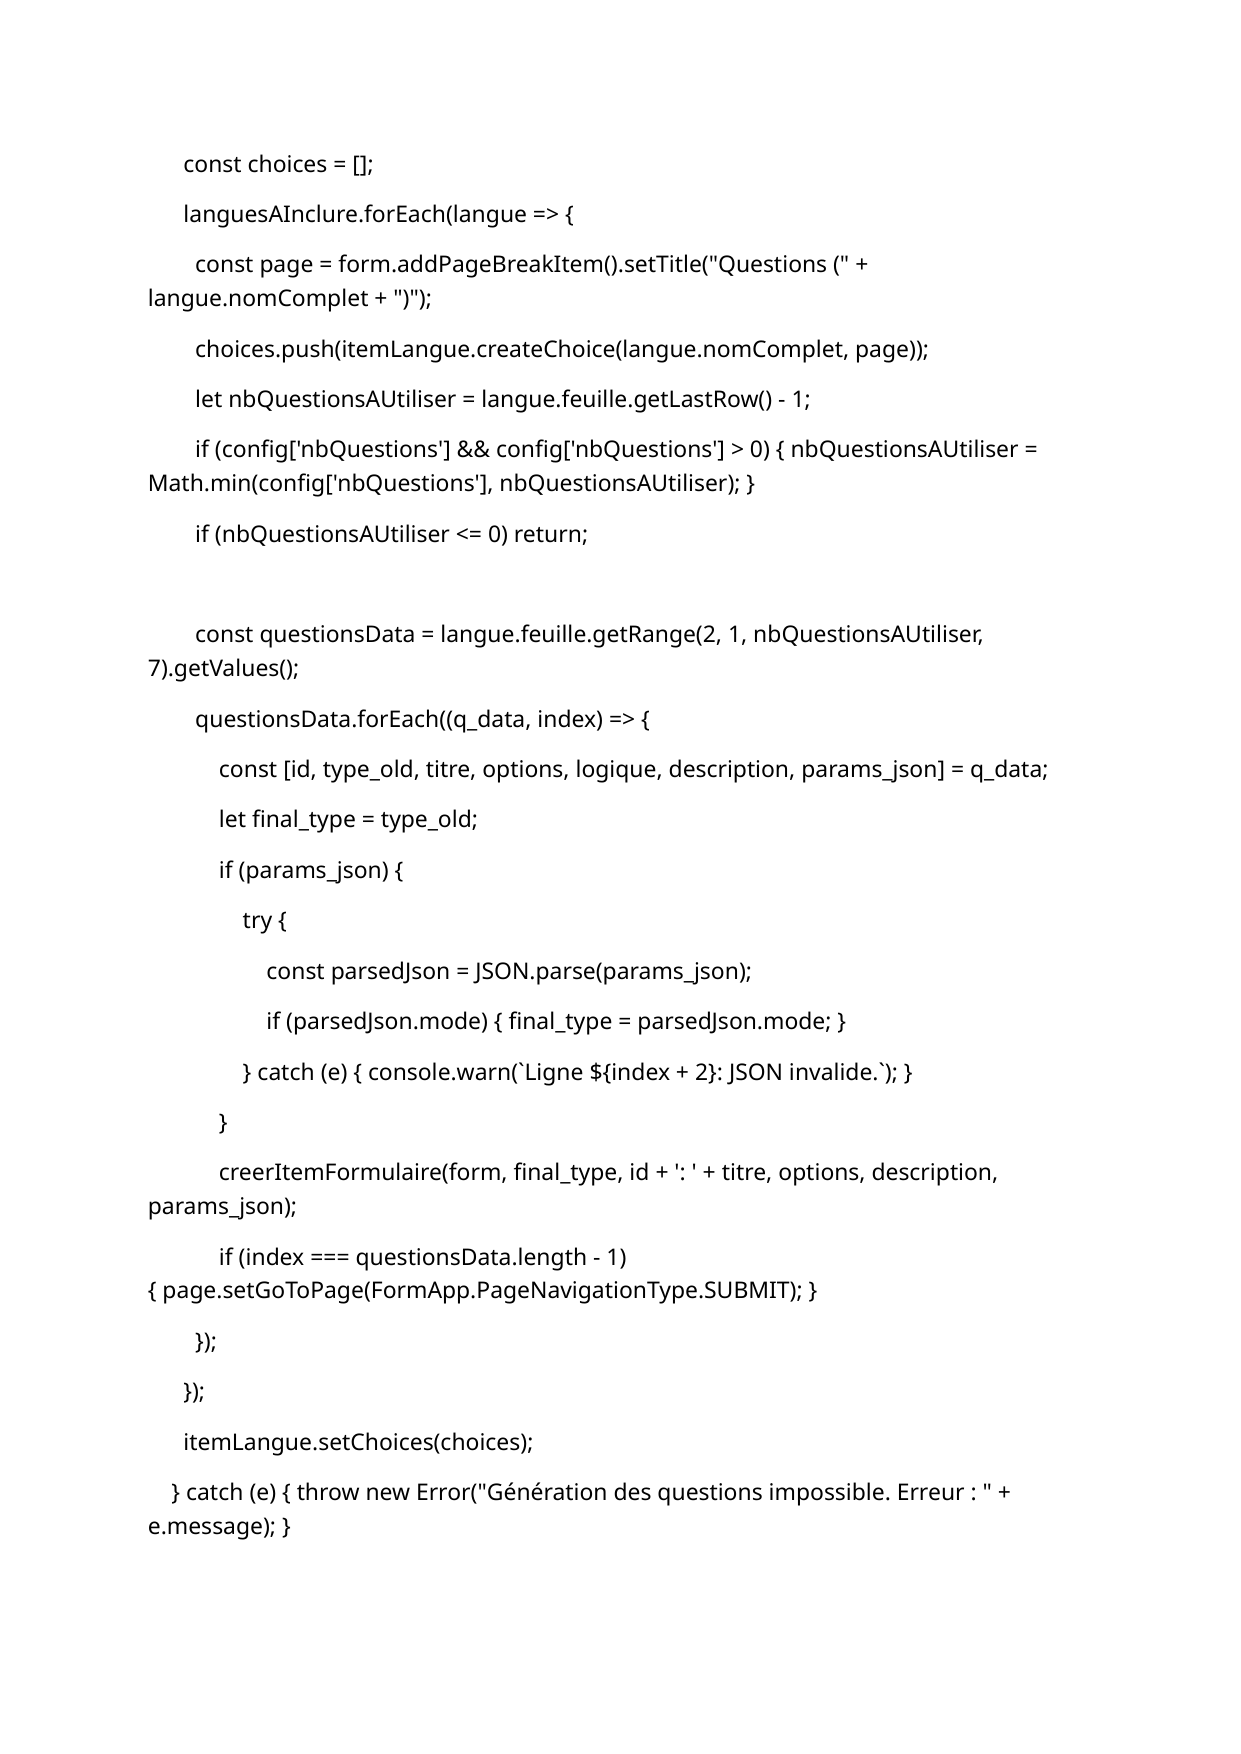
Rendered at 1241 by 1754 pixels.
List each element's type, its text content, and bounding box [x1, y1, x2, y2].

text if (params_json) { [148, 854, 1093, 885]
text let final_type = type_old; [148, 803, 1093, 835]
text creerItemFormulaire(form, final_type, id + ': ' + titre, options, description, params_json); [148, 1156, 1093, 1221]
text try { [148, 904, 1093, 936]
text } catch (e) { console.warn(`Ligne ${index + 2}: JSON invalide.`); } [148, 1056, 1093, 1087]
text const page = form.addPageBreakItem().setTitle("Questions (" + langue.nomComplet + ")"); [148, 248, 1093, 313]
text } [148, 1106, 1093, 1137]
text const parsedJson = JSON.parse(params_json); [148, 955, 1093, 986]
text if (index === questionsData.length - 1) { page.setGoToPage(FormApp.PageNavigationType.SUBMIT); } [148, 1241, 1093, 1306]
text if (nbQuestionsAUtiliser <= 0) return; [148, 518, 1093, 549]
text itemLangue.setChoices(choices); [148, 1426, 1093, 1457]
text const choices = []; [148, 148, 1093, 179]
text const [id, type_old, titre, options, logique, description, params_json] = q_data; [148, 753, 1093, 784]
text questionsData.forEach((q_data, index) => { [148, 703, 1093, 734]
text const questionsData = langue.feuille.getRange(2, 1, nbQuestionsAUtiliser, 7).getValues(); [148, 618, 1093, 683]
text choices.push(itemLangue.createChoice(langue.nomComplet, page)); [148, 333, 1093, 364]
text let nbQuestionsAUtiliser = langue.feuille.getLastRow() - 1; [148, 383, 1093, 414]
text } catch (e) { throw new Error("Génération des questions impossible. Erreur : " + e.message); } [148, 1476, 1093, 1541]
text }); [148, 1325, 1093, 1356]
text }); [148, 1375, 1093, 1406]
text if (config['nbQuestions'] && config['nbQuestions'] > 0) { nbQuestionsAUtiliser = Math.min(config['nbQuestions'], nbQuestionsAUtiliser); } [148, 433, 1093, 498]
text languesAInclure.forEach(langue => { [148, 198, 1093, 229]
text if (parsedJson.mode) { final_type = parsedJson.mode; } [148, 1005, 1093, 1036]
